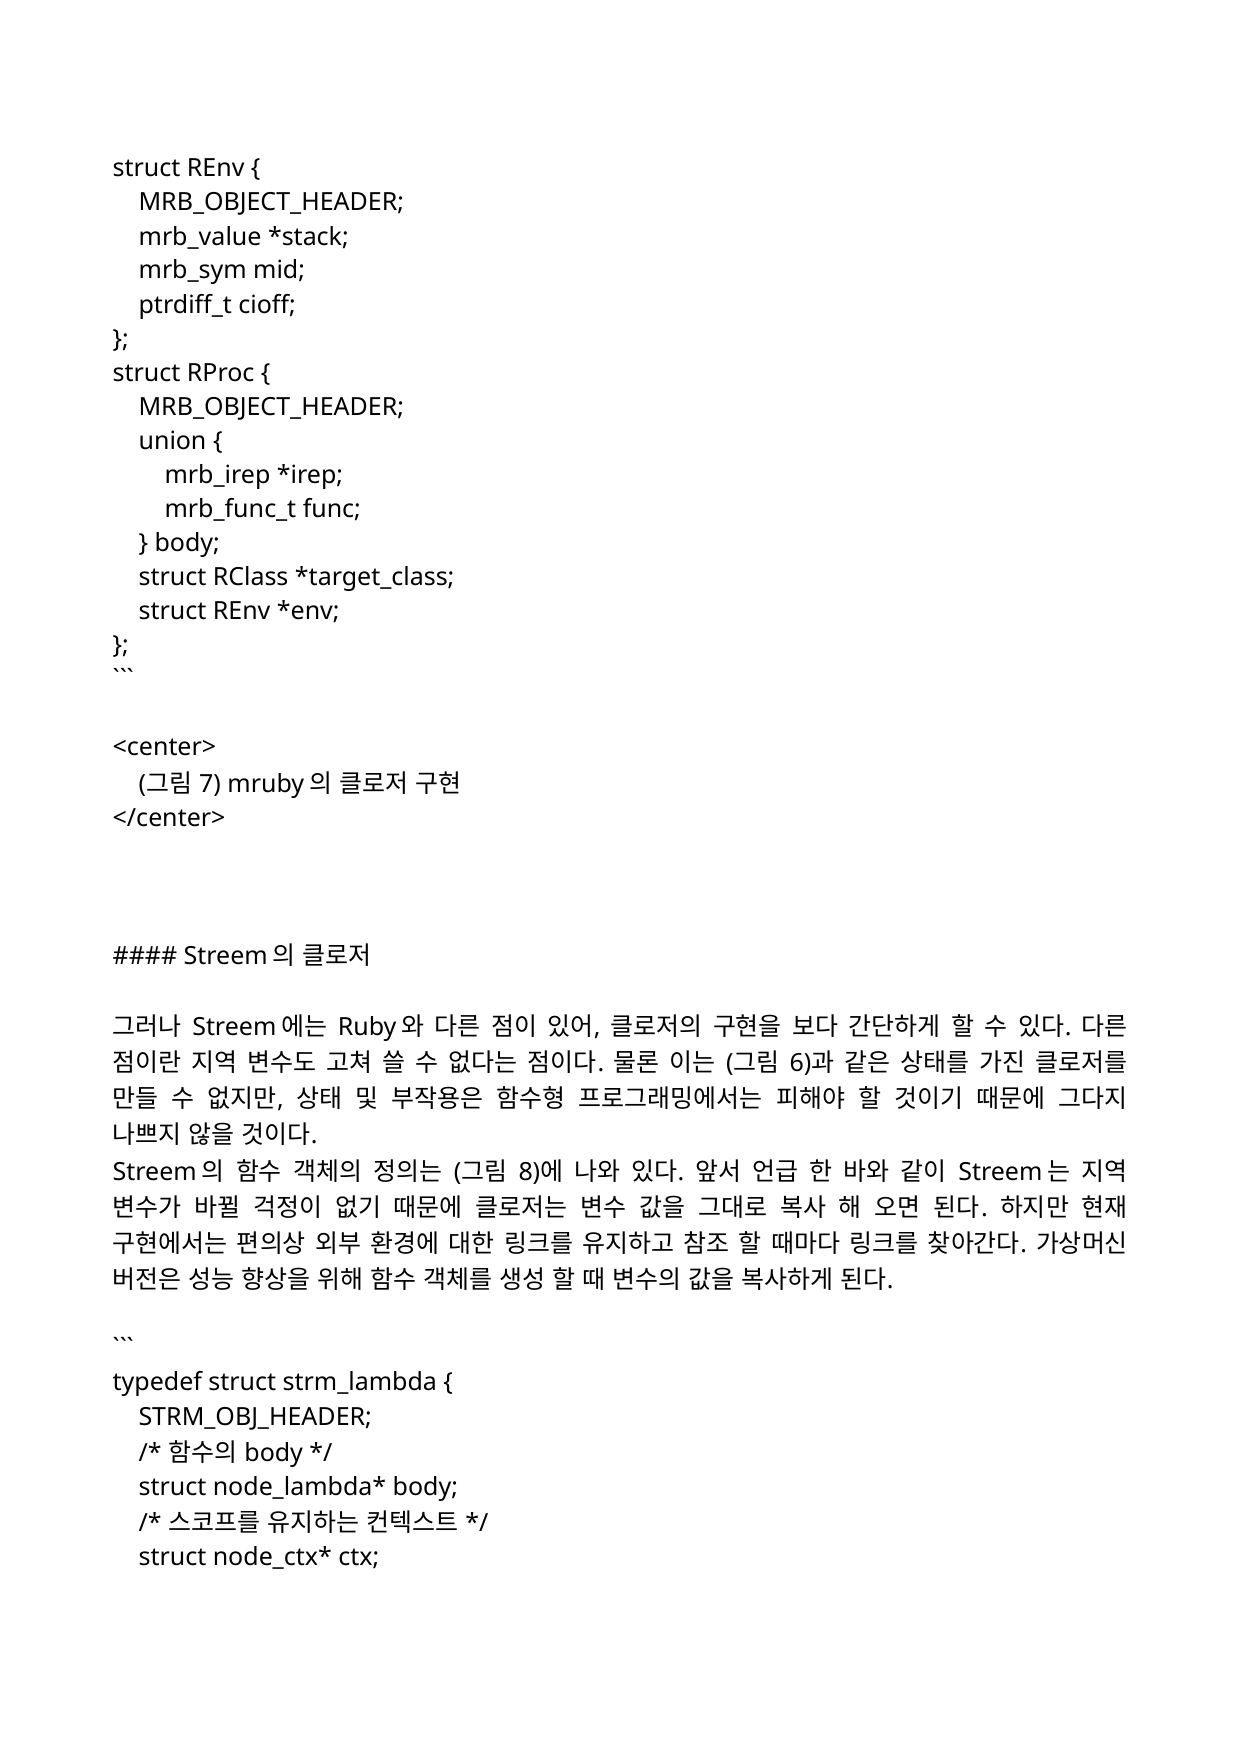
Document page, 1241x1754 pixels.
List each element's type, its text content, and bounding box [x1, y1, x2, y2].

text MRB_OBJECT_HEADER; [112, 184, 1128, 218]
text (그림 7) mruby의 클로저 구현 [112, 763, 1128, 799]
text union { [112, 422, 1128, 457]
text ``` [112, 1330, 1128, 1364]
text /* 함수의 body */ [112, 1432, 1128, 1468]
text /* 스코프를 유지하는 컨텍스트 */ [112, 1502, 1128, 1539]
text struct REnv { [112, 150, 1128, 184]
text <center> [112, 729, 1128, 763]
text </center> [112, 799, 1128, 833]
text }; [112, 320, 1128, 354]
text struct RClass *target_class; [112, 559, 1128, 593]
text MRB_OBJECT_HEADER; [112, 388, 1128, 422]
text mrb_irep *irep; [112, 457, 1128, 491]
text 그러나 Streem에는 Ruby와 다른 점이 있어, 클로저의 구현을 보다 간단하게 할 수 있다. 다른 점이란 지역 변수도 고쳐 쓸 수 없다는 점이다. 물론 이는 (그림 6)과 같은 상태를 가진 클로저를 만들 수 없지만, 상태 및 부작용은 함수형 프로그래밍에서는 피해야 할 것이기 때문에 그다지 나쁘지 않을 것이다. [112, 1006, 1128, 1151]
text #### Streem의 클로저 [112, 936, 1128, 972]
text struct RProc { [112, 354, 1128, 388]
text typedef struct strm_lambda { [112, 1364, 1128, 1398]
text struct node_lambda* body; [112, 1468, 1128, 1502]
text mrb_sym mid; [112, 252, 1128, 286]
text mrb_value *stack; [112, 218, 1128, 252]
text struct node_ctx* ctx; [112, 1539, 1128, 1573]
text }; [112, 627, 1128, 661]
text } body; [112, 525, 1128, 559]
text ptrdiff_t cioff; [112, 286, 1128, 320]
text struct REnv *env; [112, 593, 1128, 627]
text Streem의 함수 객체의 정의는 (그림 8)에 나와 있다. 앞서 언급 한 바와 같이 Streem는 지역 변수가 바뀔 걱정이 없기 때문에 클로저는 변수 값을 그대로 복사 해 오면 된다. 하지만 현재 구현에서는 편의상 외부 환경에 대한 링크를 유지하고 참조 할 때마다 링크를 찾아간다. 가상머신 버전은 성능 향상을 위해 함수 객체를 생성 할 때 변수의 값을 복사하게 된다. [112, 1151, 1128, 1296]
text STRM_OBJ_HEADER; [112, 1398, 1128, 1432]
text mrb_func_t func; [112, 491, 1128, 525]
text ``` [112, 661, 1128, 695]
